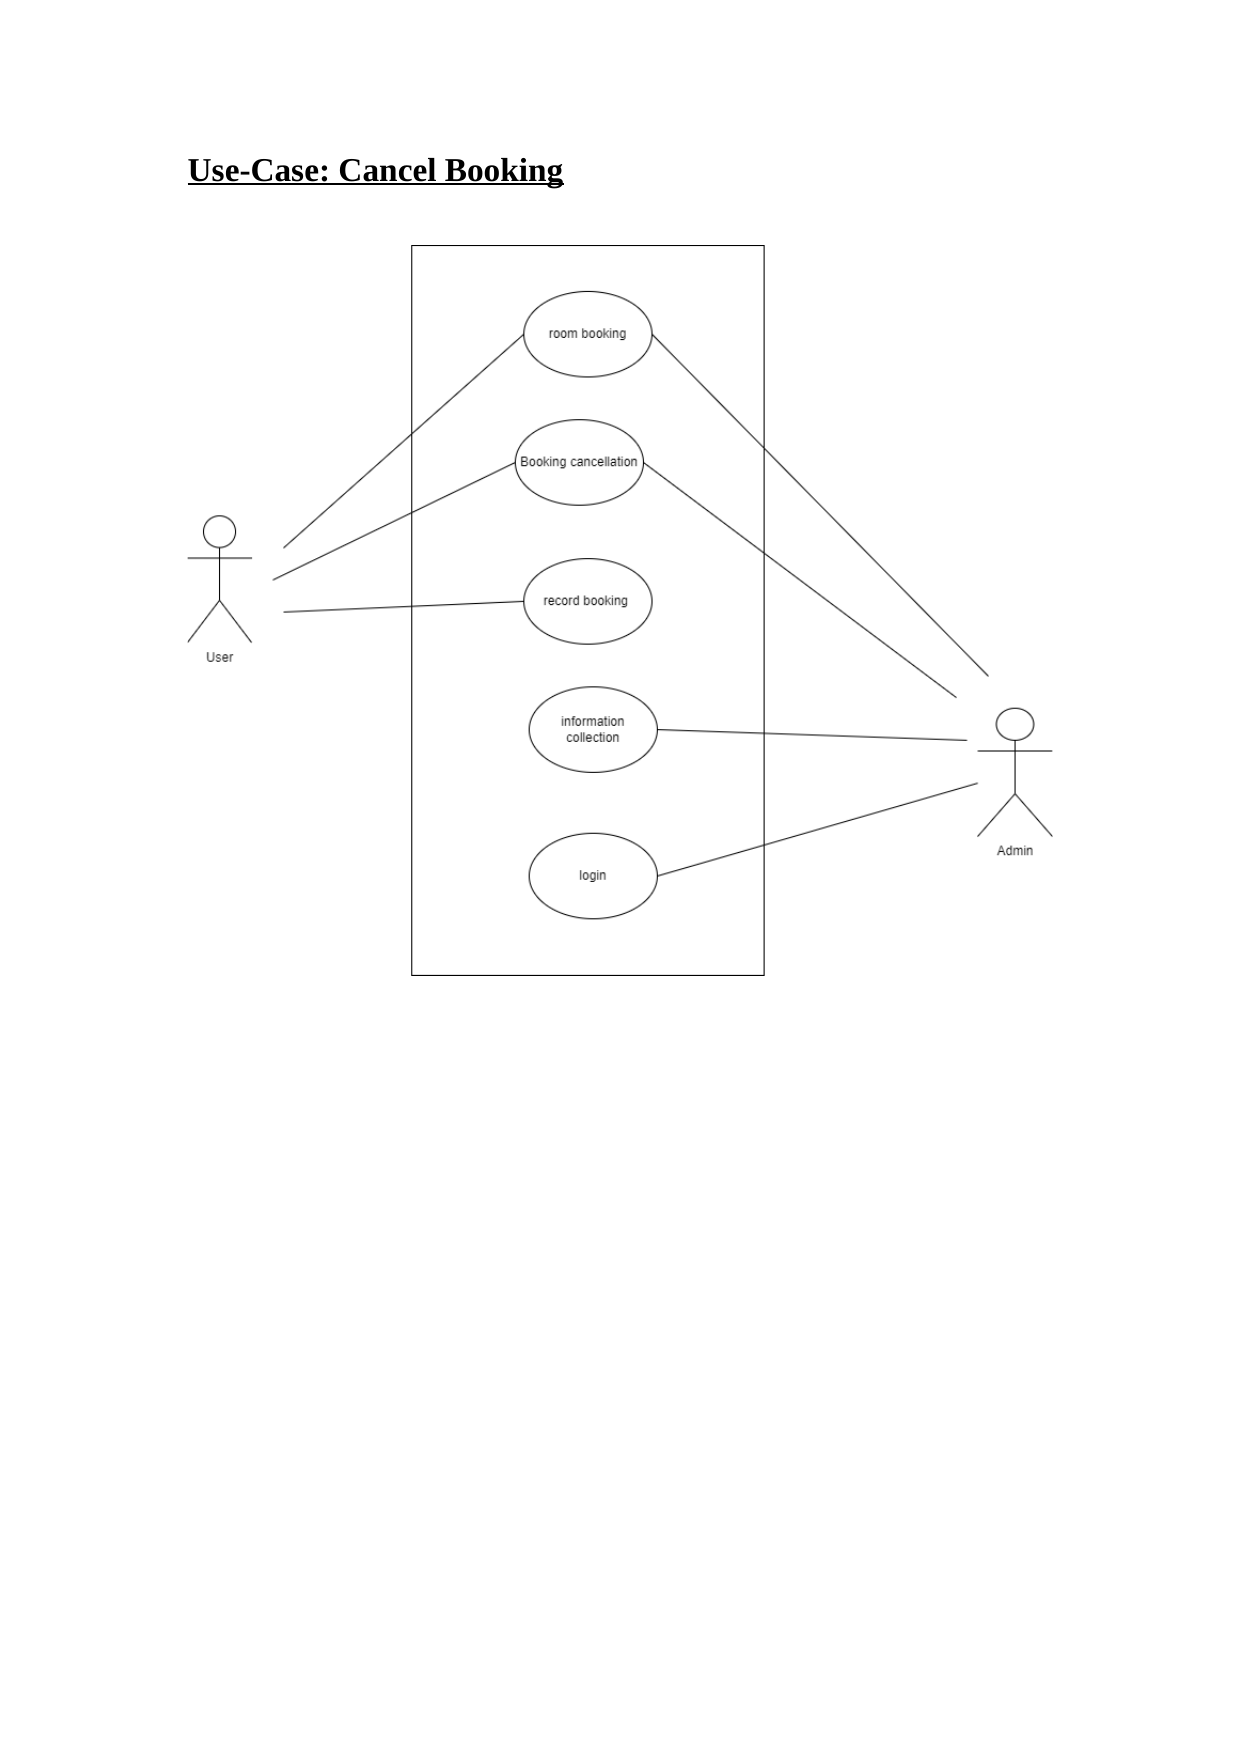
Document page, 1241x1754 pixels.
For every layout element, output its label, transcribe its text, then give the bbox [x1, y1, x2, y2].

picture [187, 245, 1053, 976]
text Use-Case: Cancel Booking [187, 150, 1053, 188]
